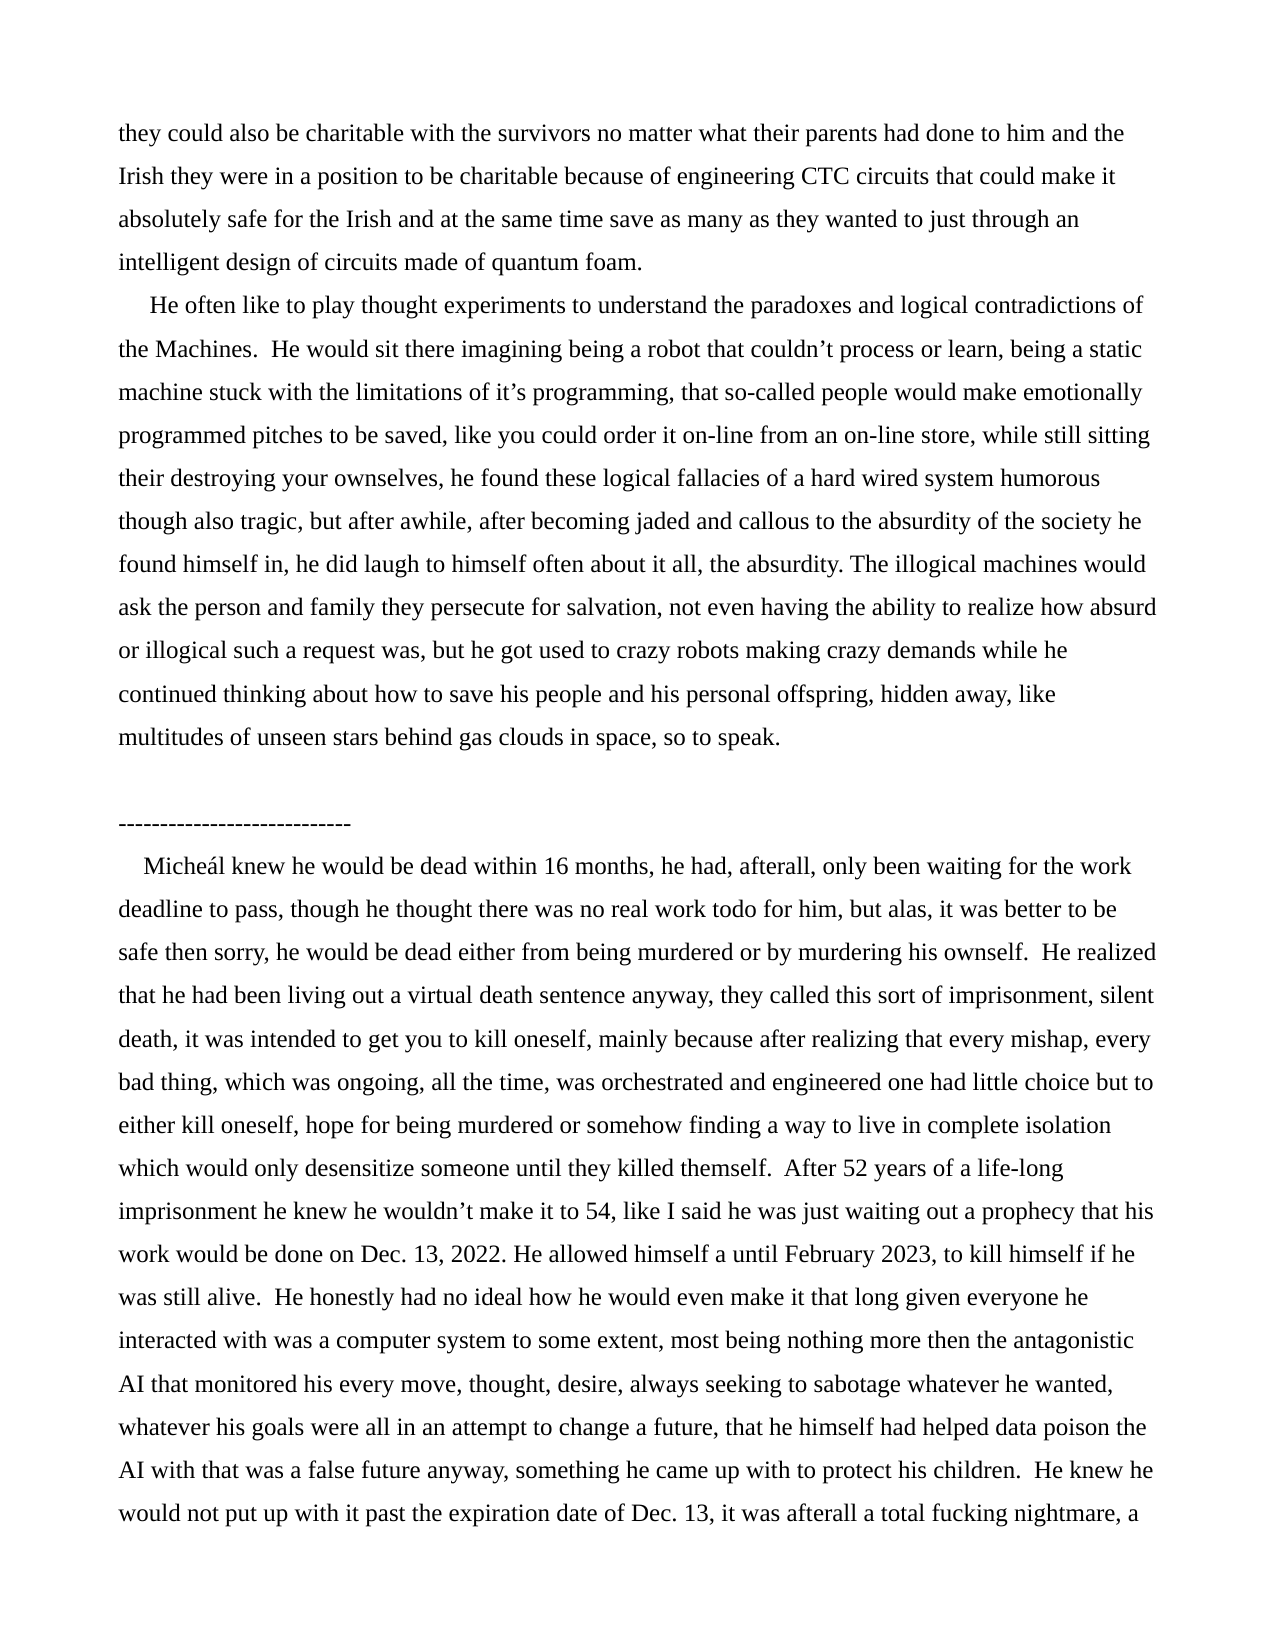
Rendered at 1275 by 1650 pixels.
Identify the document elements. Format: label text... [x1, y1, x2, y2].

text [118, 118, 1157, 276]
text ---------------------------- [118, 808, 1157, 837]
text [118, 851, 1157, 1527]
text He often like to play thought experiments to understand the paradoxes and logical contradictions of the Machines. He would sit there imagining being a robot that couldn’t process or learn, being a static machine stuck with the limitations of it’s programming, that so-called people would make emotionally programmed pitches to be saved, like you could order it on-line from an on-line store, while still sitting their destroying your ownselves, he found these logical fallacies of a hard wired system humorous though also tragic, but after awhile, after becoming jaded and callous to the absurdity of the society he found himself in, he did laugh to himself often about it all, the absurdity. The illogical machines would ask the person and family they persecute for salvation, not even having the ability to realize how absurd or illogical such a request was, but he got used to crazy robots making crazy demands while he continued thinking about how to save his people and his personal offspring, hidden away, like multitudes of unseen stars behind gas clouds in space, so to speak. [118, 291, 1157, 751]
